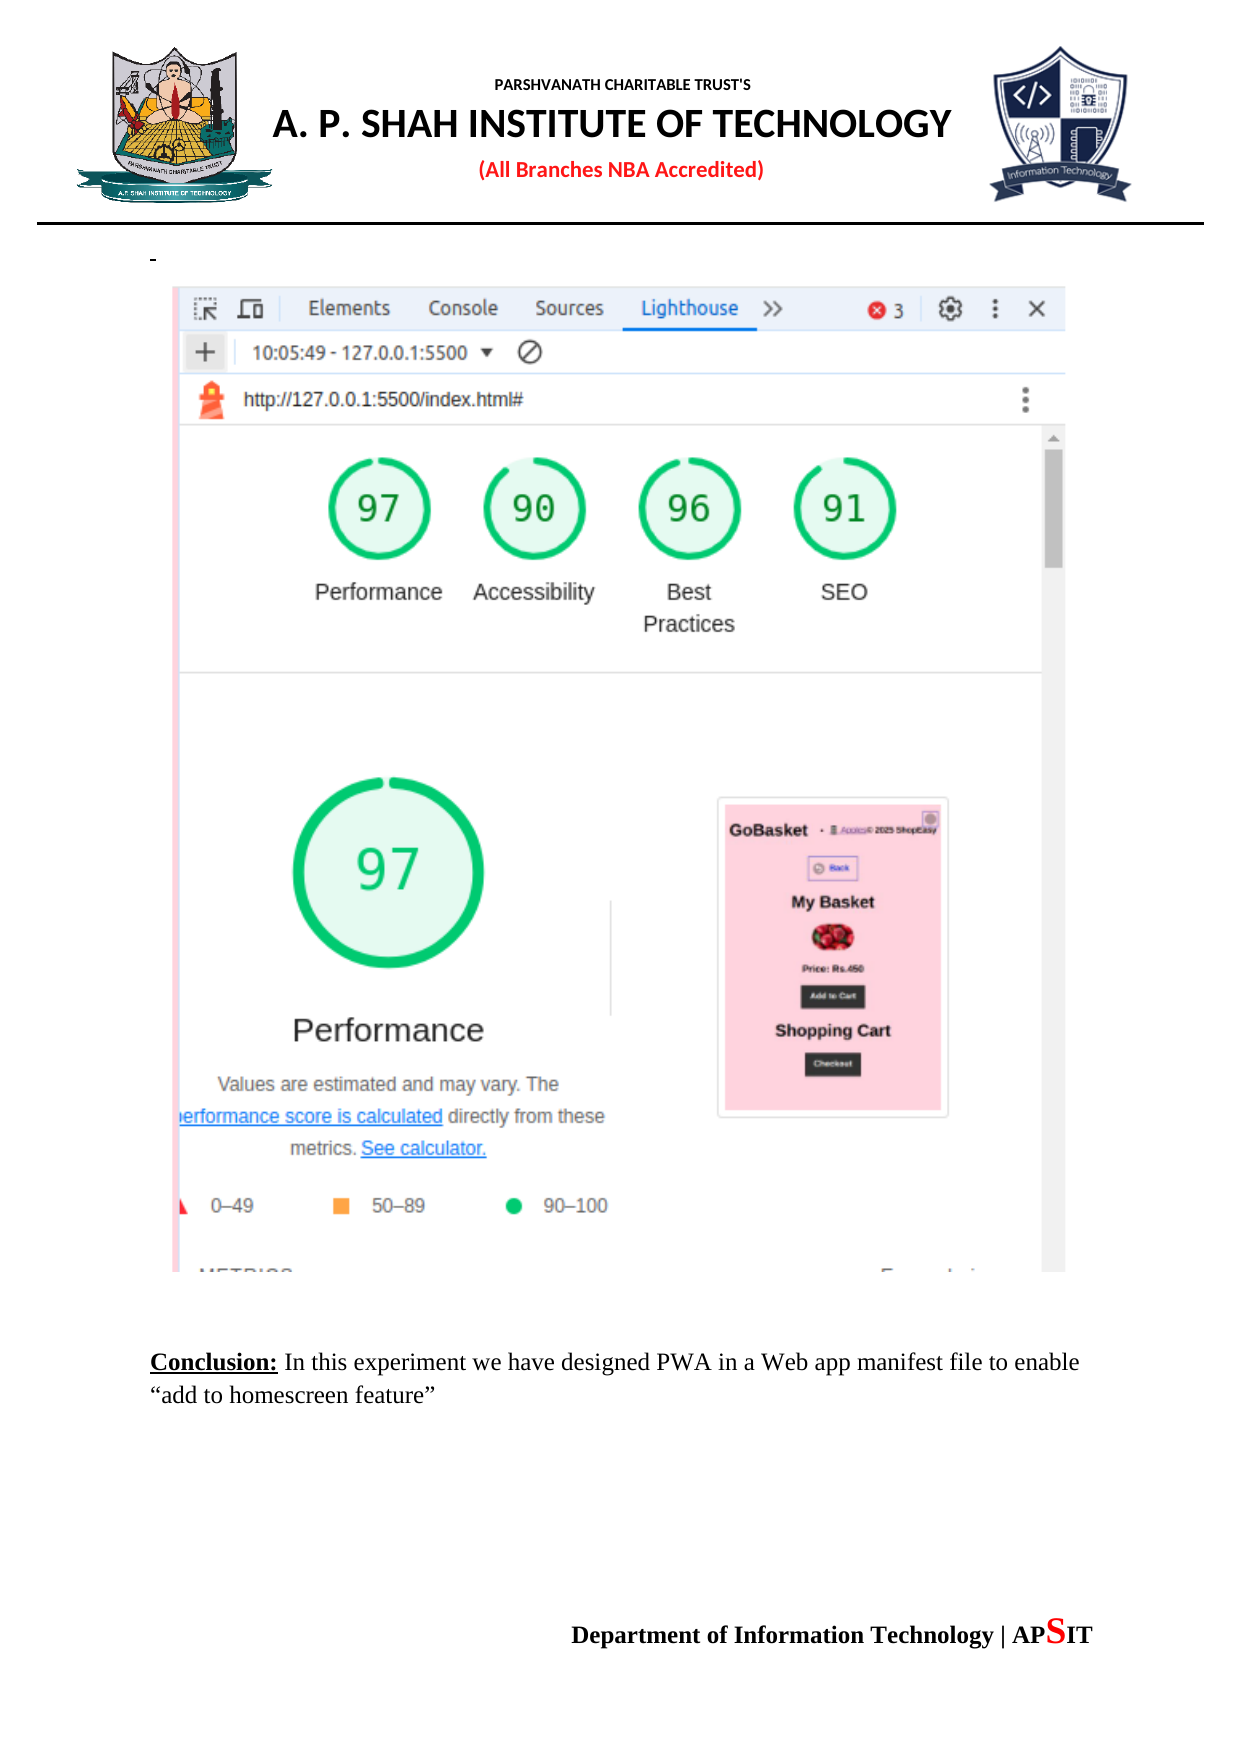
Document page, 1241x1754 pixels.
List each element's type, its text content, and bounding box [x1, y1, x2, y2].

picture [172, 286, 1066, 1272]
picture [988, 45, 1134, 207]
text Conclusion: In this experiment we have designed PWA in a Web app manifest file to enable “add to homescreen feature” [150, 1347, 1092, 1409]
picture [76, 47, 273, 203]
